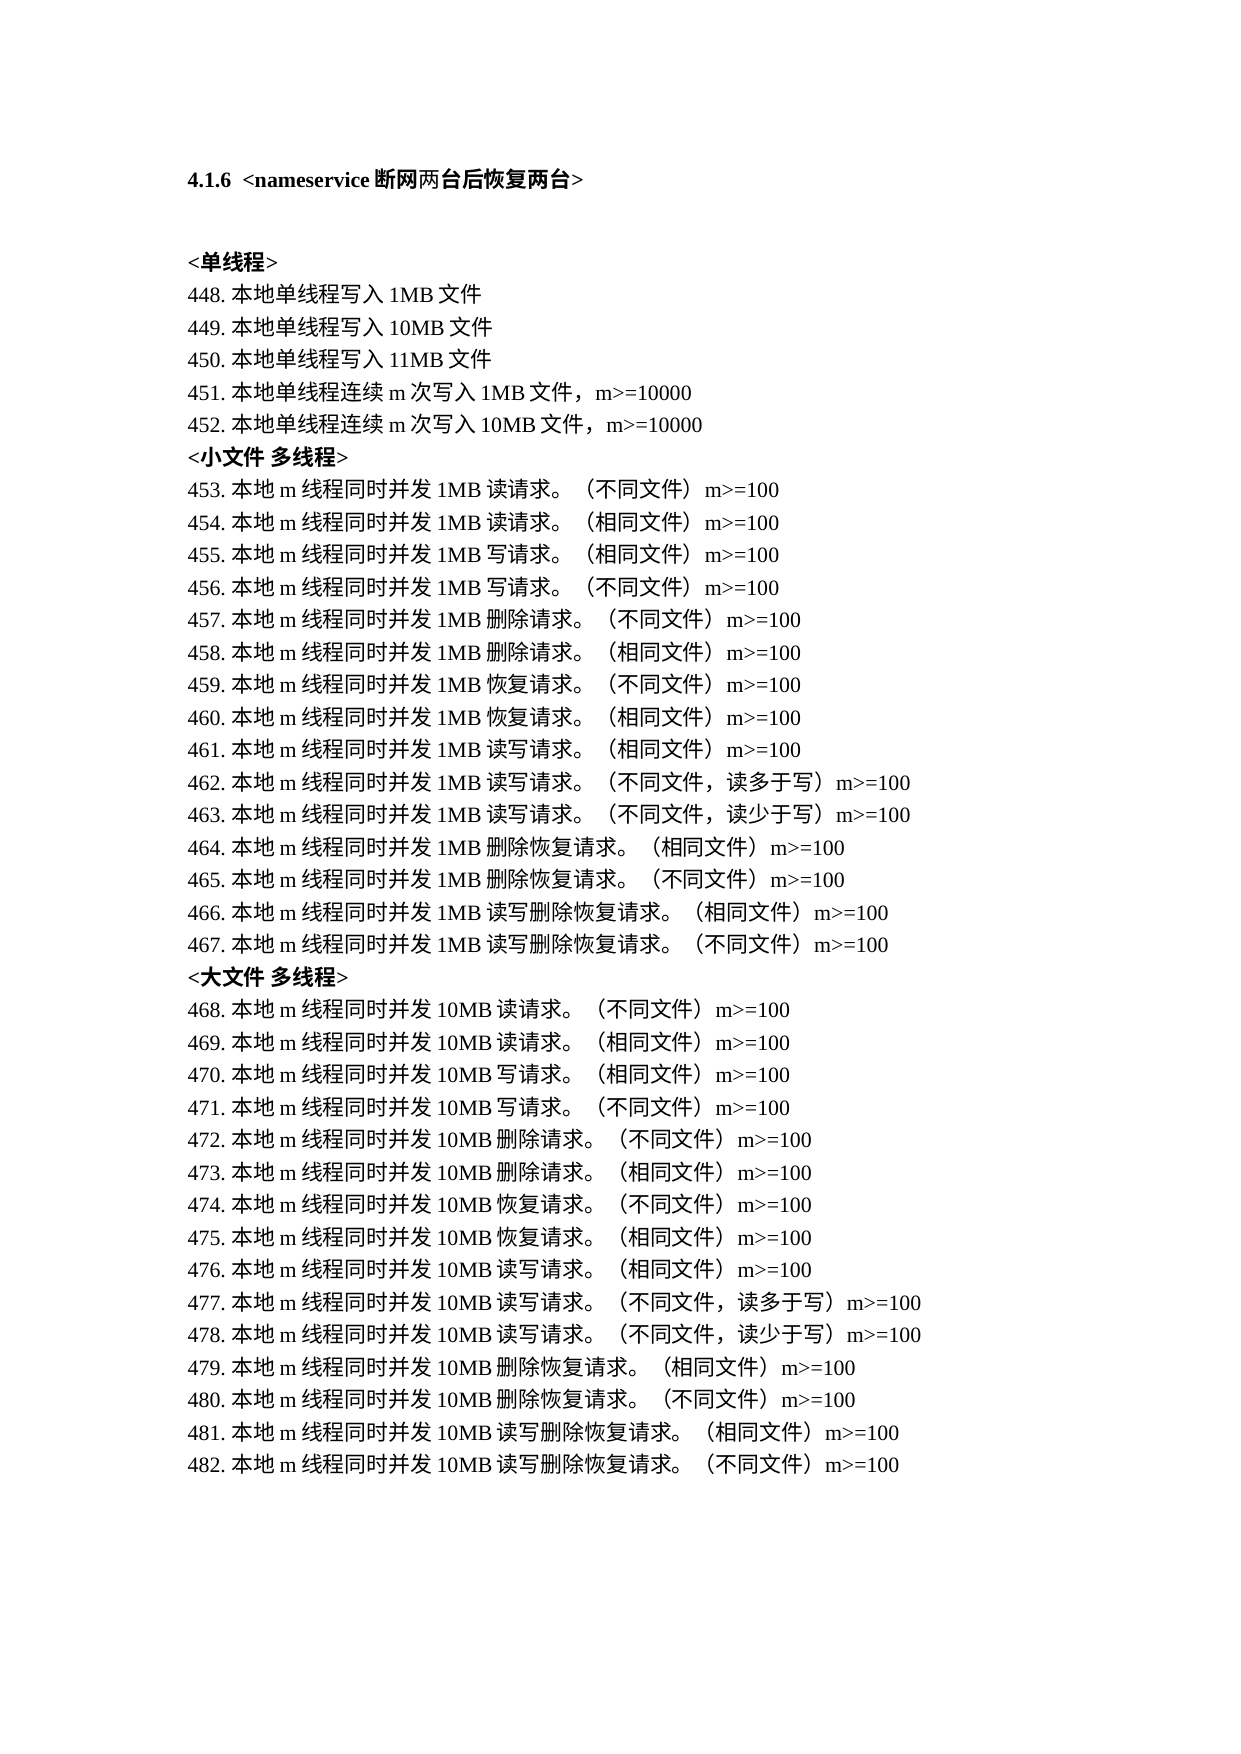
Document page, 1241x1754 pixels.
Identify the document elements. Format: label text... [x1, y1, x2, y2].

list 本地单线程连续m次写入1MB文件，m>=10000 [187, 374, 1053, 407]
list 本地m线程同时并发10MB恢复请求。（不同文件）m>=100 [187, 1187, 1053, 1219]
list 本地m线程同时并发10MB删除请求。（相同文件）m>=100 [187, 1154, 1053, 1187]
list 本地m线程同时并发1MB删除恢复请求。（相同文件）m>=100 [187, 829, 1053, 862]
list 本地m线程同时并发10MB写请求。（不同文件）m>=100 [187, 1089, 1053, 1122]
list 本地m线程同时并发1MB写请求。（相同文件）m>=100 [187, 537, 1053, 569]
list 本地m线程同时并发10MB读写请求。（不同文件，读多于写）m>=100 [187, 1284, 1053, 1317]
subtitle 4.1.6 <nameservice断网两台后恢复两台> [187, 162, 1053, 194]
list 本地m线程同时并发10MB删除恢复请求。（相同文件）m>=100 [187, 1349, 1053, 1382]
list 本地m线程同时并发1MB读写删除恢复请求。（不同文件）m>=100 [187, 927, 1053, 959]
list 本地m线程同时并发10MB读写请求。（不同文件，读少于写）m>=100 [187, 1317, 1053, 1349]
list 本地m线程同时并发10MB读写删除恢复请求。（相同文件）m>=100 [187, 1414, 1053, 1447]
list 本地单线程连续m次写入10MB文件，m>=10000 [187, 407, 1053, 439]
list 本地m线程同时并发10MB读请求。（不同文件）m>=100 [187, 992, 1053, 1024]
text <大文件 多线程> [187, 959, 1053, 992]
list 本地m线程同时并发10MB读请求。（相同文件）m>=100 [187, 1024, 1053, 1057]
list 本地m线程同时并发1MB读写请求。（相同文件）m>=100 [187, 732, 1053, 764]
list 本地m线程同时并发10MB删除恢复请求。（不同文件）m>=100 [187, 1382, 1053, 1414]
list 本地m线程同时并发10MB恢复请求。（相同文件）m>=100 [187, 1219, 1053, 1252]
text <小文件 多线程> [187, 439, 1053, 472]
list 本地m线程同时并发1MB删除请求。（不同文件）m>=100 [187, 602, 1053, 634]
list 本地m线程同时并发1MB读写请求。（不同文件，读多于写）m>=100 [187, 764, 1053, 797]
list 本地m线程同时并发10MB读写请求。（相同文件）m>=100 [187, 1252, 1053, 1284]
list 本地m线程同时并发1MB删除恢复请求。（不同文件）m>=100 [187, 862, 1053, 894]
list 本地m线程同时并发10MB读写删除恢复请求。（不同文件）m>=100 [187, 1447, 1053, 1479]
list 本地m线程同时并发1MB读写删除恢复请求。（相同文件）m>=100 [187, 894, 1053, 927]
text <单线程> [187, 244, 1053, 277]
list 本地单线程写入10MB文件 [187, 309, 1053, 342]
list 本地m线程同时并发10MB写请求。（相同文件）m>=100 [187, 1057, 1053, 1089]
list 本地m线程同时并发1MB删除请求。（相同文件）m>=100 [187, 634, 1053, 667]
list 本地m线程同时并发1MB写请求。（不同文件）m>=100 [187, 569, 1053, 602]
list 本地m线程同时并发1MB读请求。（相同文件）m>=100 [187, 504, 1053, 537]
list 本地单线程写入1MB文件 [187, 277, 1053, 309]
list 本地m线程同时并发1MB读写请求。（不同文件，读少于写）m>=100 [187, 797, 1053, 829]
list 本地m线程同时并发1MB恢复请求。（相同文件）m>=100 [187, 699, 1053, 732]
list 本地单线程写入11MB文件 [187, 342, 1053, 374]
list 本地m线程同时并发1MB恢复请求。（不同文件）m>=100 [187, 667, 1053, 699]
list 本地m线程同时并发1MB读请求。（不同文件）m>=100 [187, 472, 1053, 504]
list 本地m线程同时并发10MB删除请求。（不同文件）m>=100 [187, 1122, 1053, 1154]
